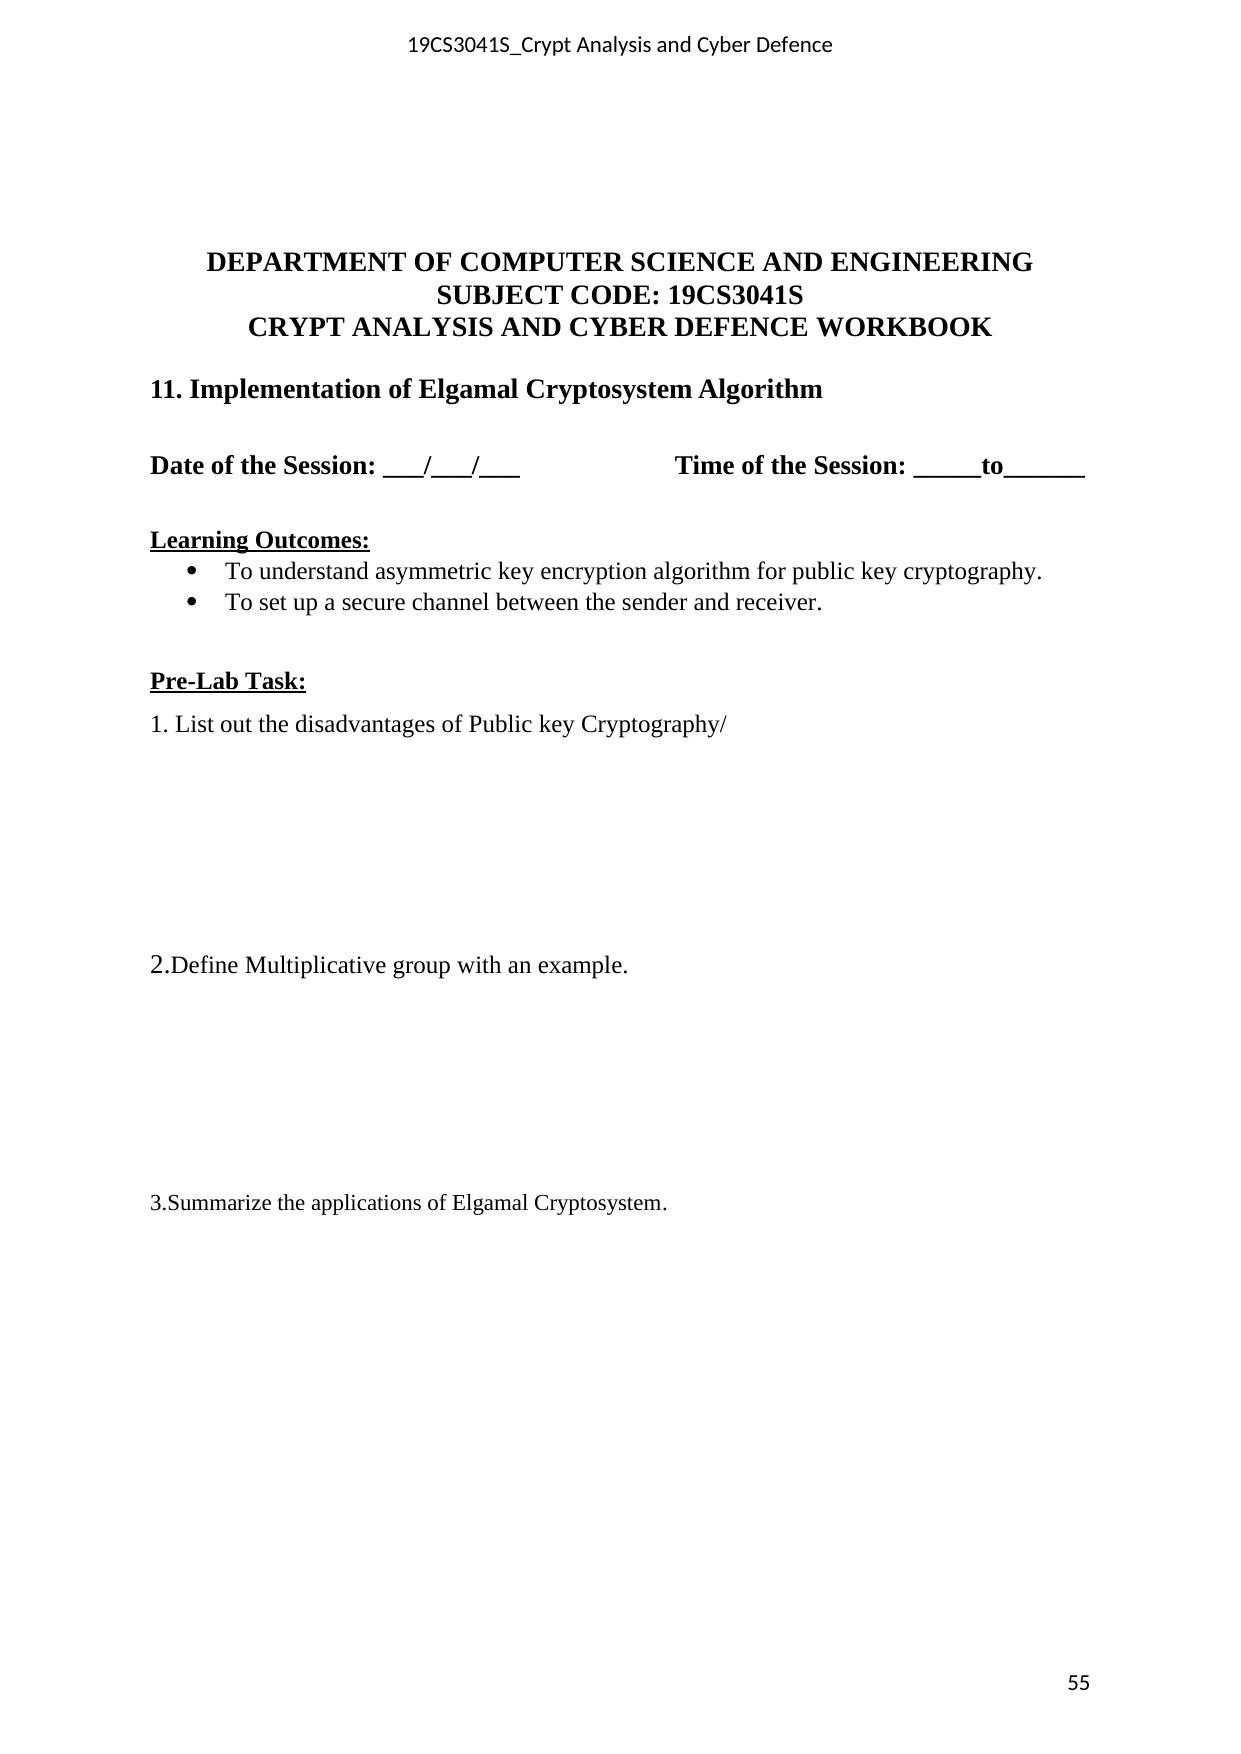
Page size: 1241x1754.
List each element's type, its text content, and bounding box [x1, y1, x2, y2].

text 3.Summarize the applications of Elgamal Cryptosystem. [150, 1189, 1090, 1215]
list To set up a secure channel between the sender and receiver. [187, 587, 1090, 616]
subtitle Learning Outcomes: [150, 525, 1090, 554]
text Pre-Lab Task: [150, 666, 1090, 695]
subtitle Date of the Session: ___/___/___ Time of the Session: _____to______ [150, 449, 1090, 481]
text DEPARTMENT OF COMPUTER SCIENCE AND ENGINEERING [150, 245, 1090, 278]
list To understand asymmetric key encryption algorithm for public key cryptography. [187, 556, 1090, 585]
text 1. List out the disadvantages of Public key Cryptography/ [150, 709, 1090, 738]
subtitle 11. Implementation of Elgamal Cryptosystem Algorithm [150, 372, 1090, 404]
text CRYPT ANALYSIS AND CYBER DEFENCE WORKBOOK [150, 310, 1090, 343]
text SUBJECT CODE: 19CS3041S [150, 278, 1090, 310]
text 2.Define Multiplicative group with an example. [150, 948, 1090, 979]
